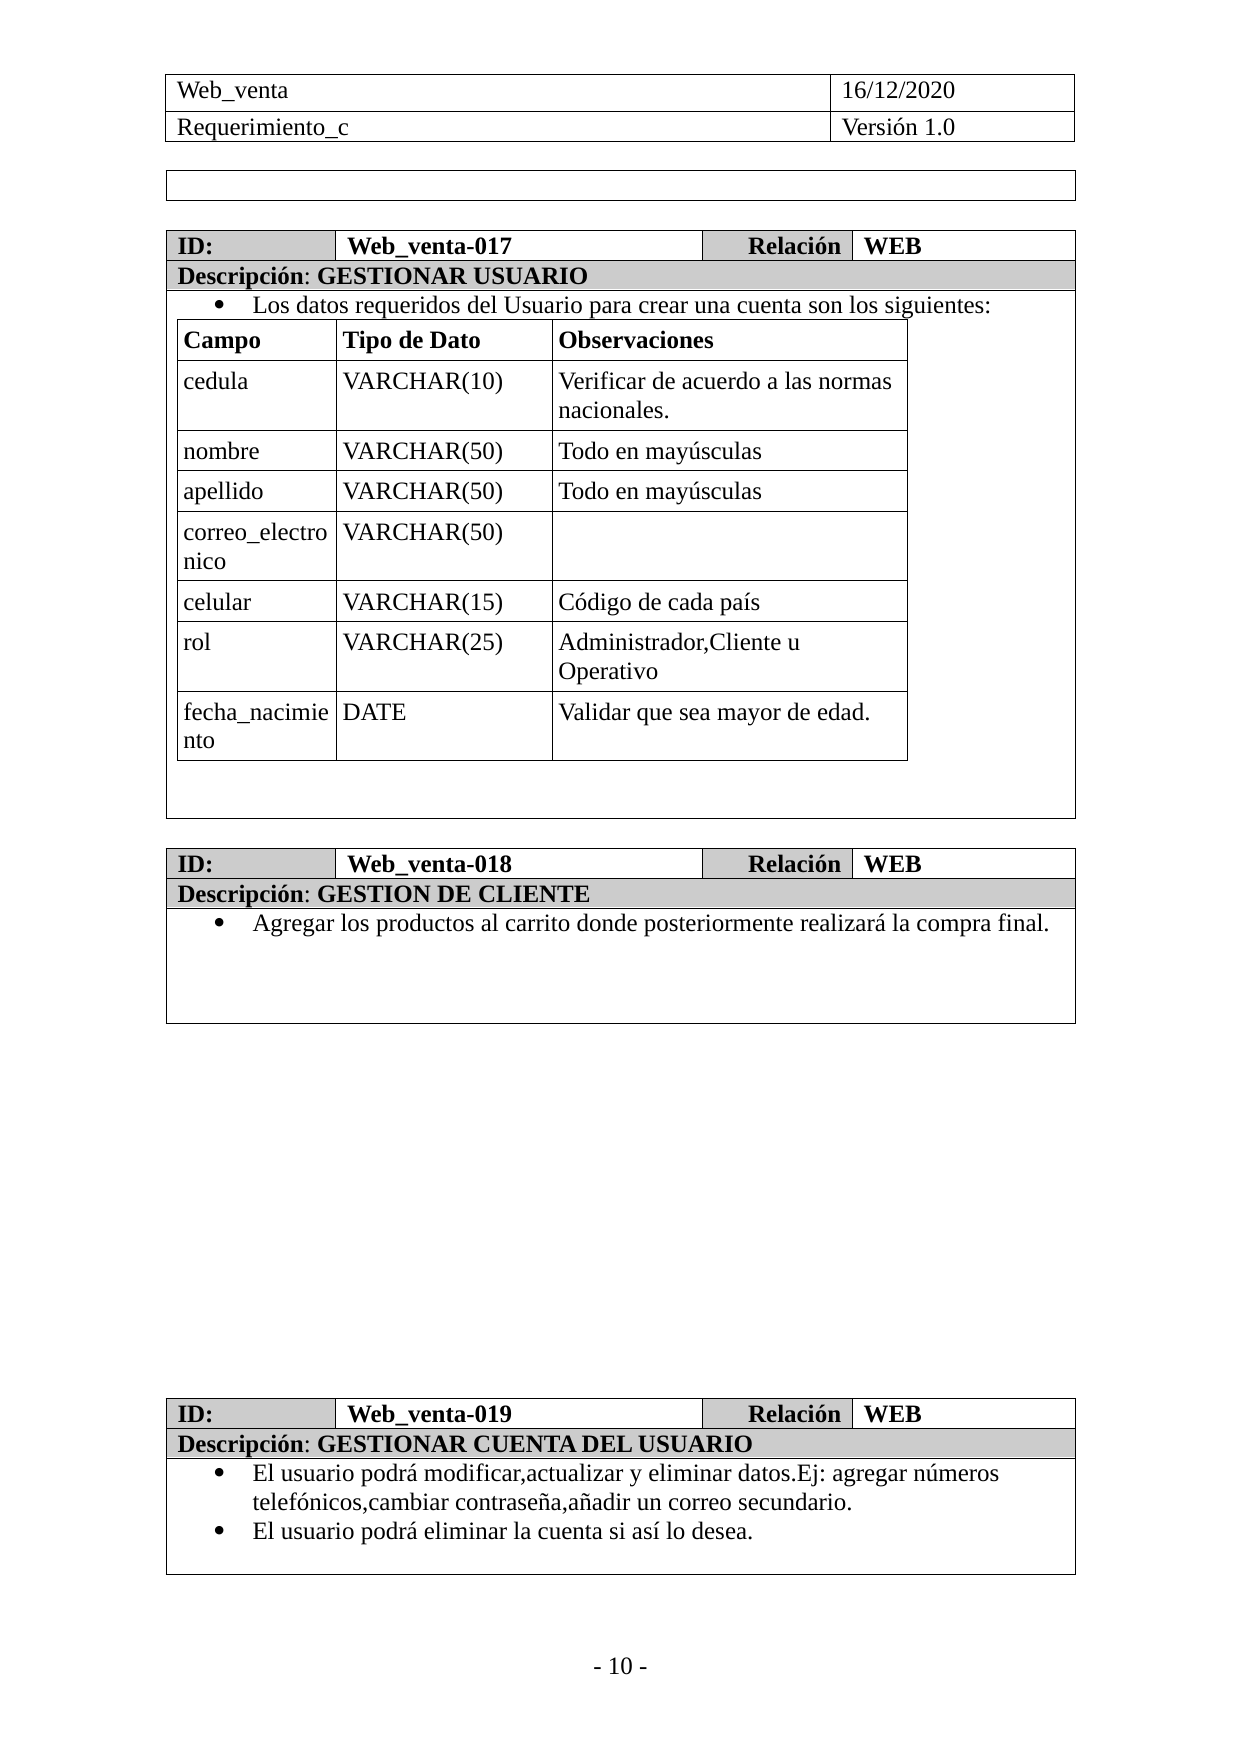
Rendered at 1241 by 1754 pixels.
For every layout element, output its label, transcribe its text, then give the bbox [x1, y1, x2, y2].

table_cell Los datos requeridos del Usuario para crear una cuenta son los siguientes: [167, 291, 1075, 818]
table_cell Descripción: GESTIONAR CUENTA DEL USUARIO [167, 1429, 1075, 1457]
table_header WEB [853, 231, 1075, 260]
table_header Web_venta-017 [336, 231, 702, 260]
table_header Relación [703, 1399, 852, 1428]
table_header Web_venta-018 [336, 849, 702, 878]
table_header ID: [167, 849, 335, 878]
table_header Relación [703, 849, 852, 878]
table_header Relación [703, 231, 852, 260]
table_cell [167, 171, 1075, 200]
table_cell Descripción: GESTIONAR USUARIO [167, 261, 1075, 289]
table_header Web_venta-019 [336, 1399, 702, 1428]
table_header ID: [167, 1399, 335, 1428]
table_header WEB [853, 849, 1075, 878]
table_cell Descripción: GESTION DE CLIENTE [167, 879, 1075, 907]
table_cell Agregar los productos al carrito donde posteriormente realizará la compra final. [167, 909, 1075, 1023]
table_header ID: [167, 231, 335, 260]
table_header WEB [853, 1399, 1075, 1428]
table_cell El usuario podrá modificar,actualizar y eliminar datos.Ej: agregar números telefónicos,cambiar contraseña,añadir un correo secundario. El usuario podrá eliminar la cuenta si así lo desea. [167, 1459, 1075, 1573]
